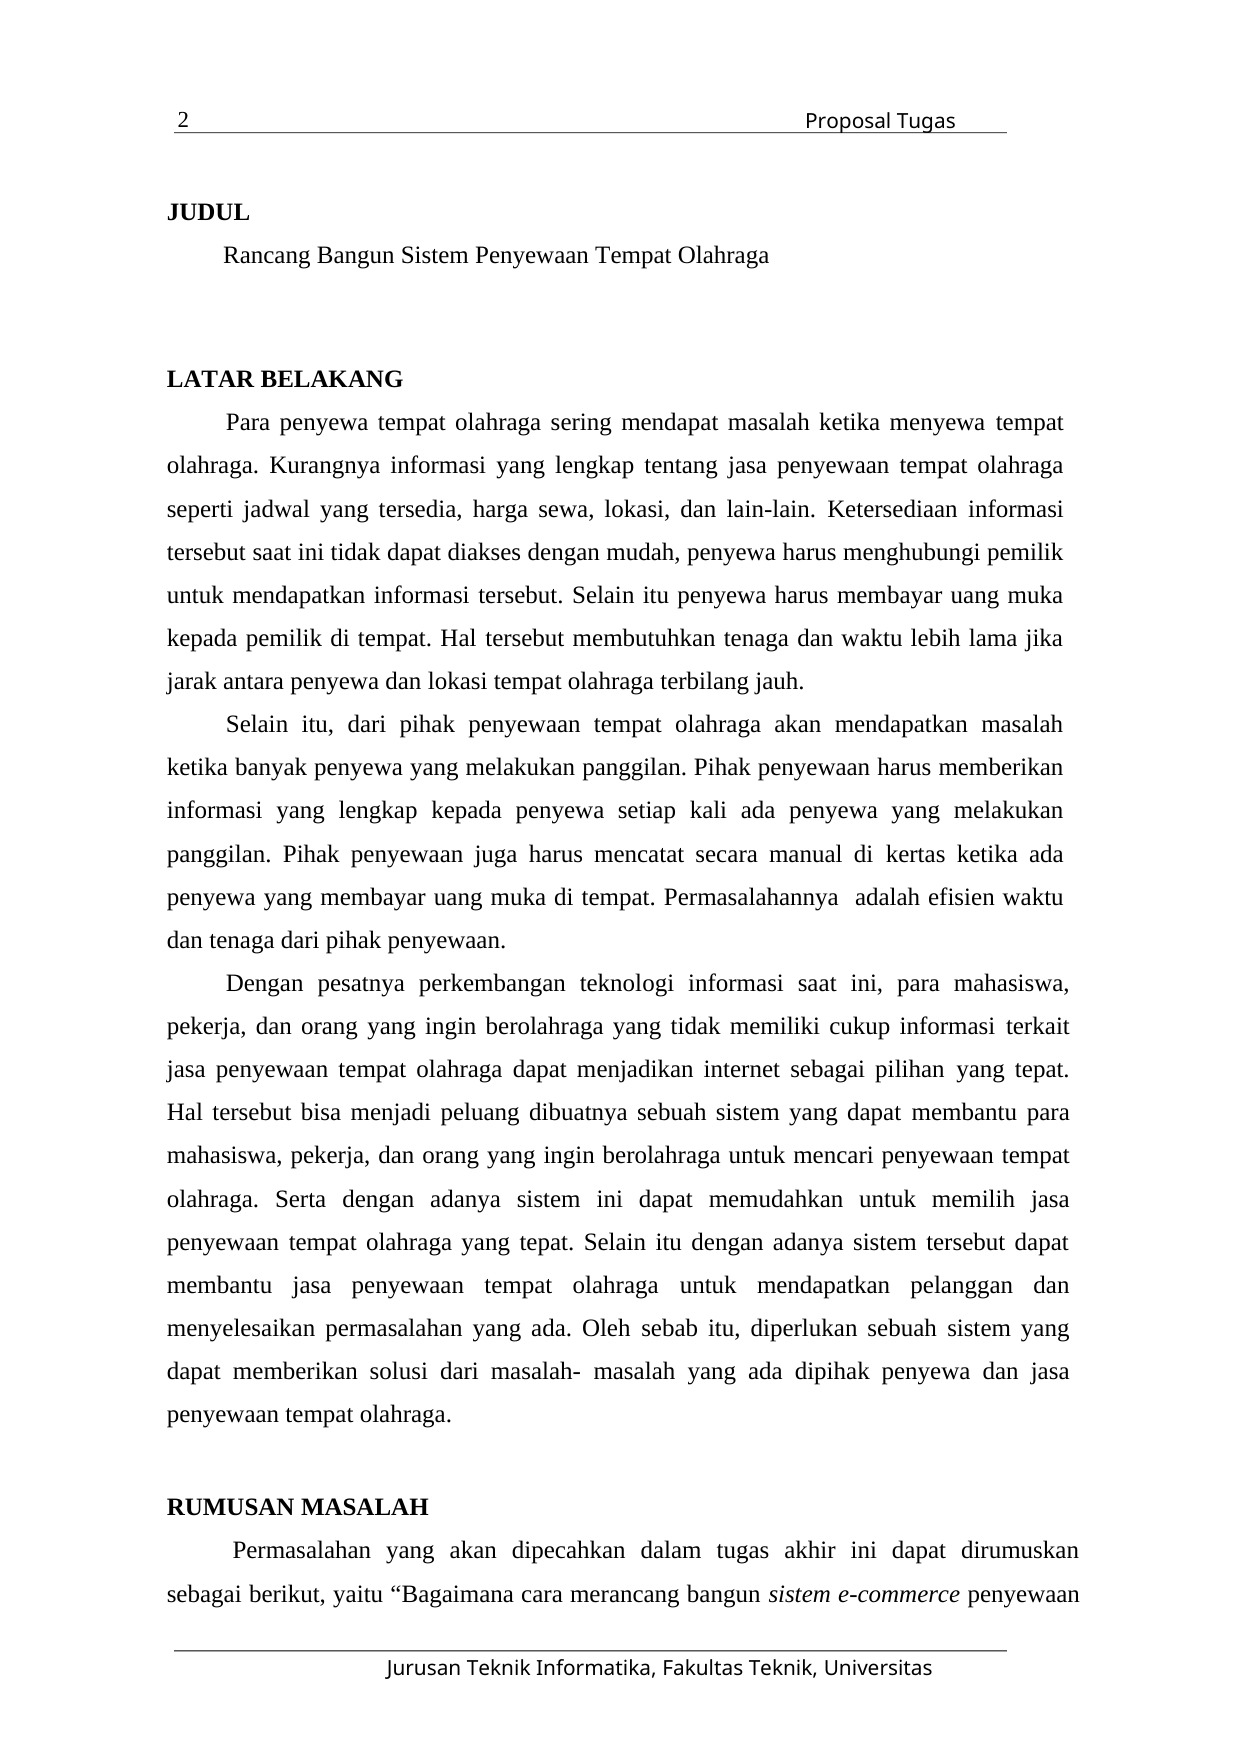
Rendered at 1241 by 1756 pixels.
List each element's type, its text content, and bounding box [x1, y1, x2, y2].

subtitle JUDUL [167, 197, 1080, 226]
text Rancang Bangun Sistem Penyewaan Tempat Olahraga [167, 241, 984, 269]
text Para penyewa tempat olahraga sering mendapat masalah ketika menyewa tempat olahraga. Kurangnya informasi yang lengkap tentang jasa penyewaan tempat olahraga seperti jadwal yang tersedia, harga sewa, lokasi, dan lain-lain. Ketersediaan informasi tersebut saat ini tidak dapat diakses dengan mudah, penyewa harus menghubungi pemilik untuk mendapatkan informasi tersebut. Selain itu penyewa harus membayar uang muka kepada pemilik di tempat. Hal tersebut membutuhkan tenaga dan waktu lebih lama jika jarak antara penyewa dan lokasi tempat olahraga terbilang jauh. [167, 407, 1064, 695]
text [167, 1536, 1080, 1607]
text Selain itu, dari pihak penyewaan tempat olahraga akan mendapatkan masalah ketika banyak penyewa yang melakukan panggilan. Pihak penyewaan harus memberikan informasi yang lengkap kepada penyewa setiap kali ada penyewa yang melakukan panggilan. Pihak penyewaan juga harus mencatat secara manual di kertas ketika ada penyewa yang membayar uang muka di tempat. Permasalahannya adalah efisien waktu dan tenaga dari pihak penyewaan. [167, 709, 1064, 954]
text Dengan pesatnya perkembangan teknologi informasi saat ini, para mahasiswa, pekerja, dan orang yang ingin berolahraga yang tidak memiliki cukup informasi terkait jasa penyewaan tempat olahraga dapat menjadikan internet sebagai pilihan yang tepat. Hal tersebut bisa menjadi peluang dibuatnya sebuah sistem yang dapat membantu para mahasiswa, pekerja, dan orang yang ingin berolahraga untuk mencari penyewaan tempat olahraga. Serta dengan adanya sistem ini dapat memudahkan untuk memilih jasa penyewaan tempat olahraga yang tepat. Selain itu dengan adanya sistem tersebut dapat membantu jasa penyewaan tempat olahraga untuk mendapatkan pelanggan dan menyelesaikan permasalahan yang ada. Oleh sebab itu, diperlukan sebuah sistem yang dapat memberikan solusi dari masalah- masalah yang ada dipihak penyewa dan jasa penyewaan tempat olahraga. [167, 968, 1069, 1428]
subtitle LATAR BELAKANG [167, 364, 1080, 393]
subtitle RUMUSAN MASALAH [167, 1492, 1080, 1521]
